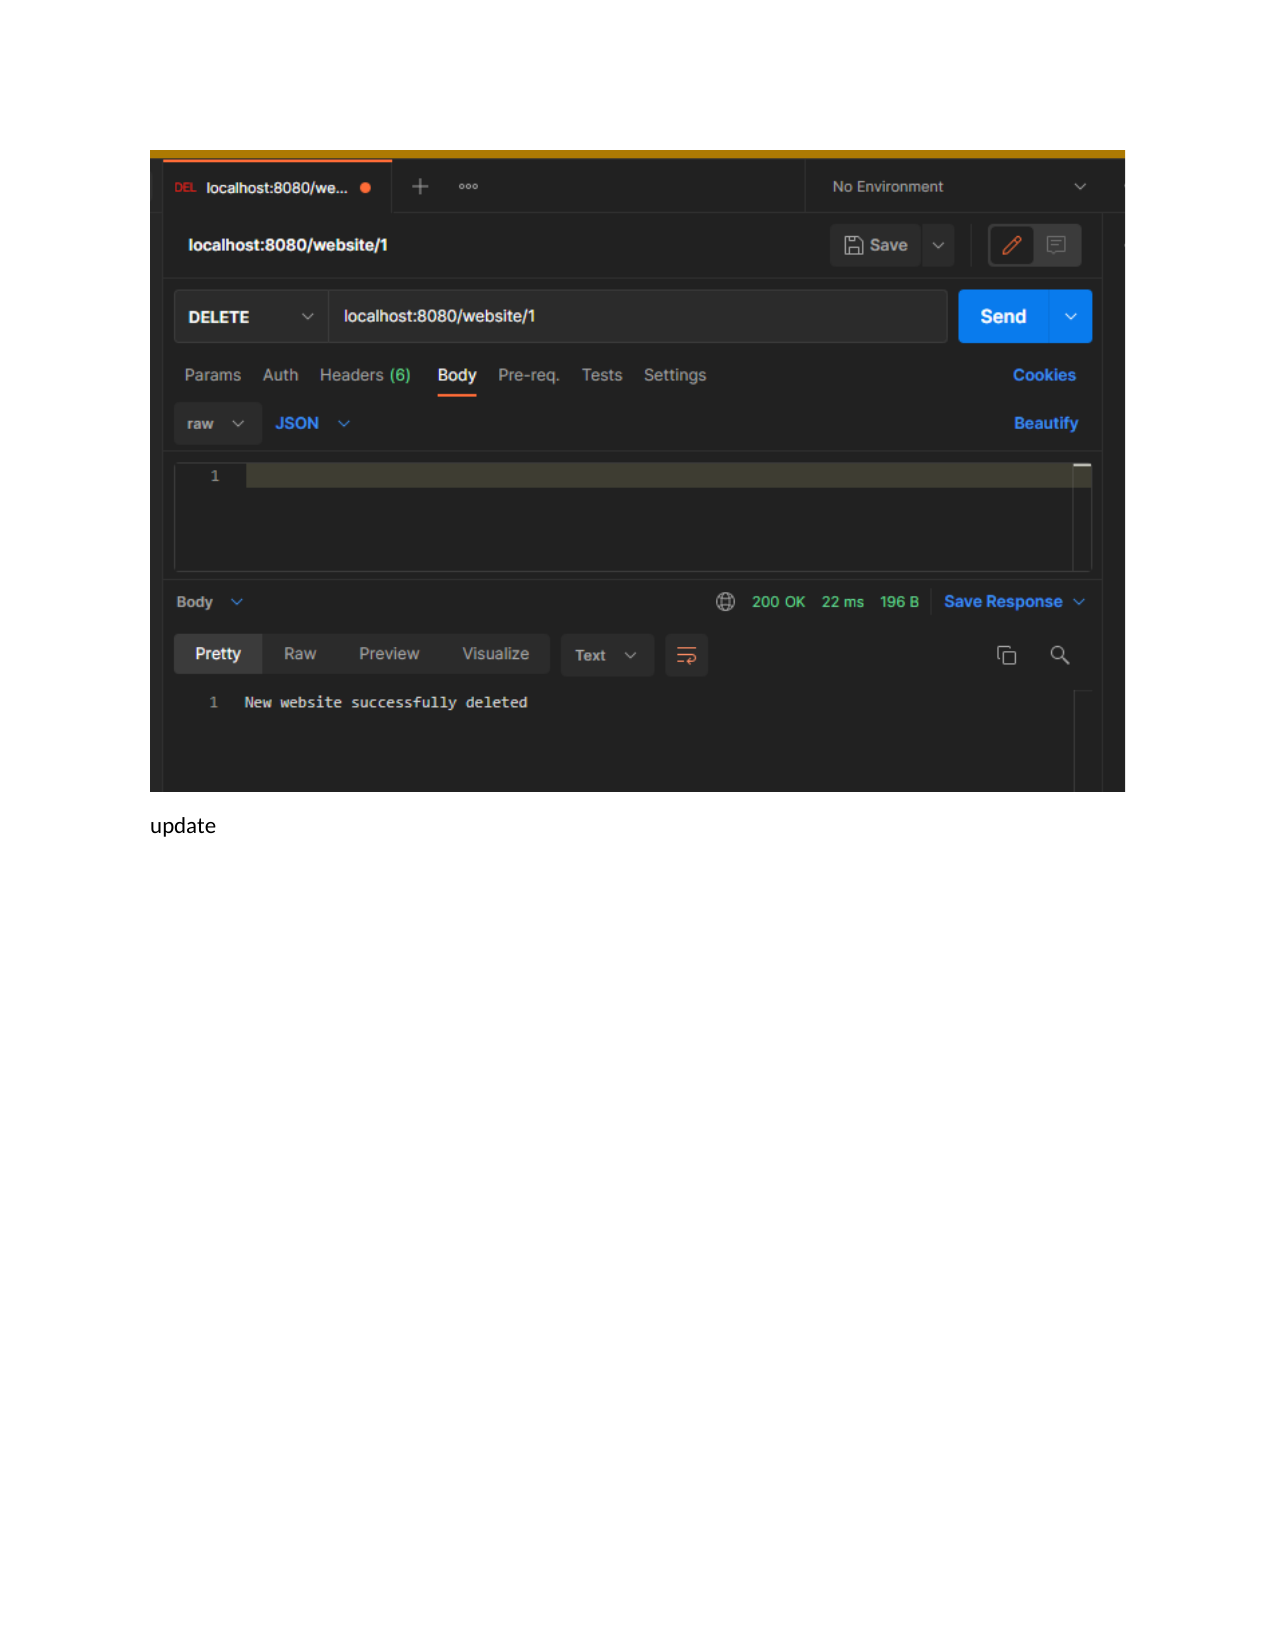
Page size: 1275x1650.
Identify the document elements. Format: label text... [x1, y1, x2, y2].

text update [150, 811, 1125, 839]
picture [150, 150, 1125, 792]
